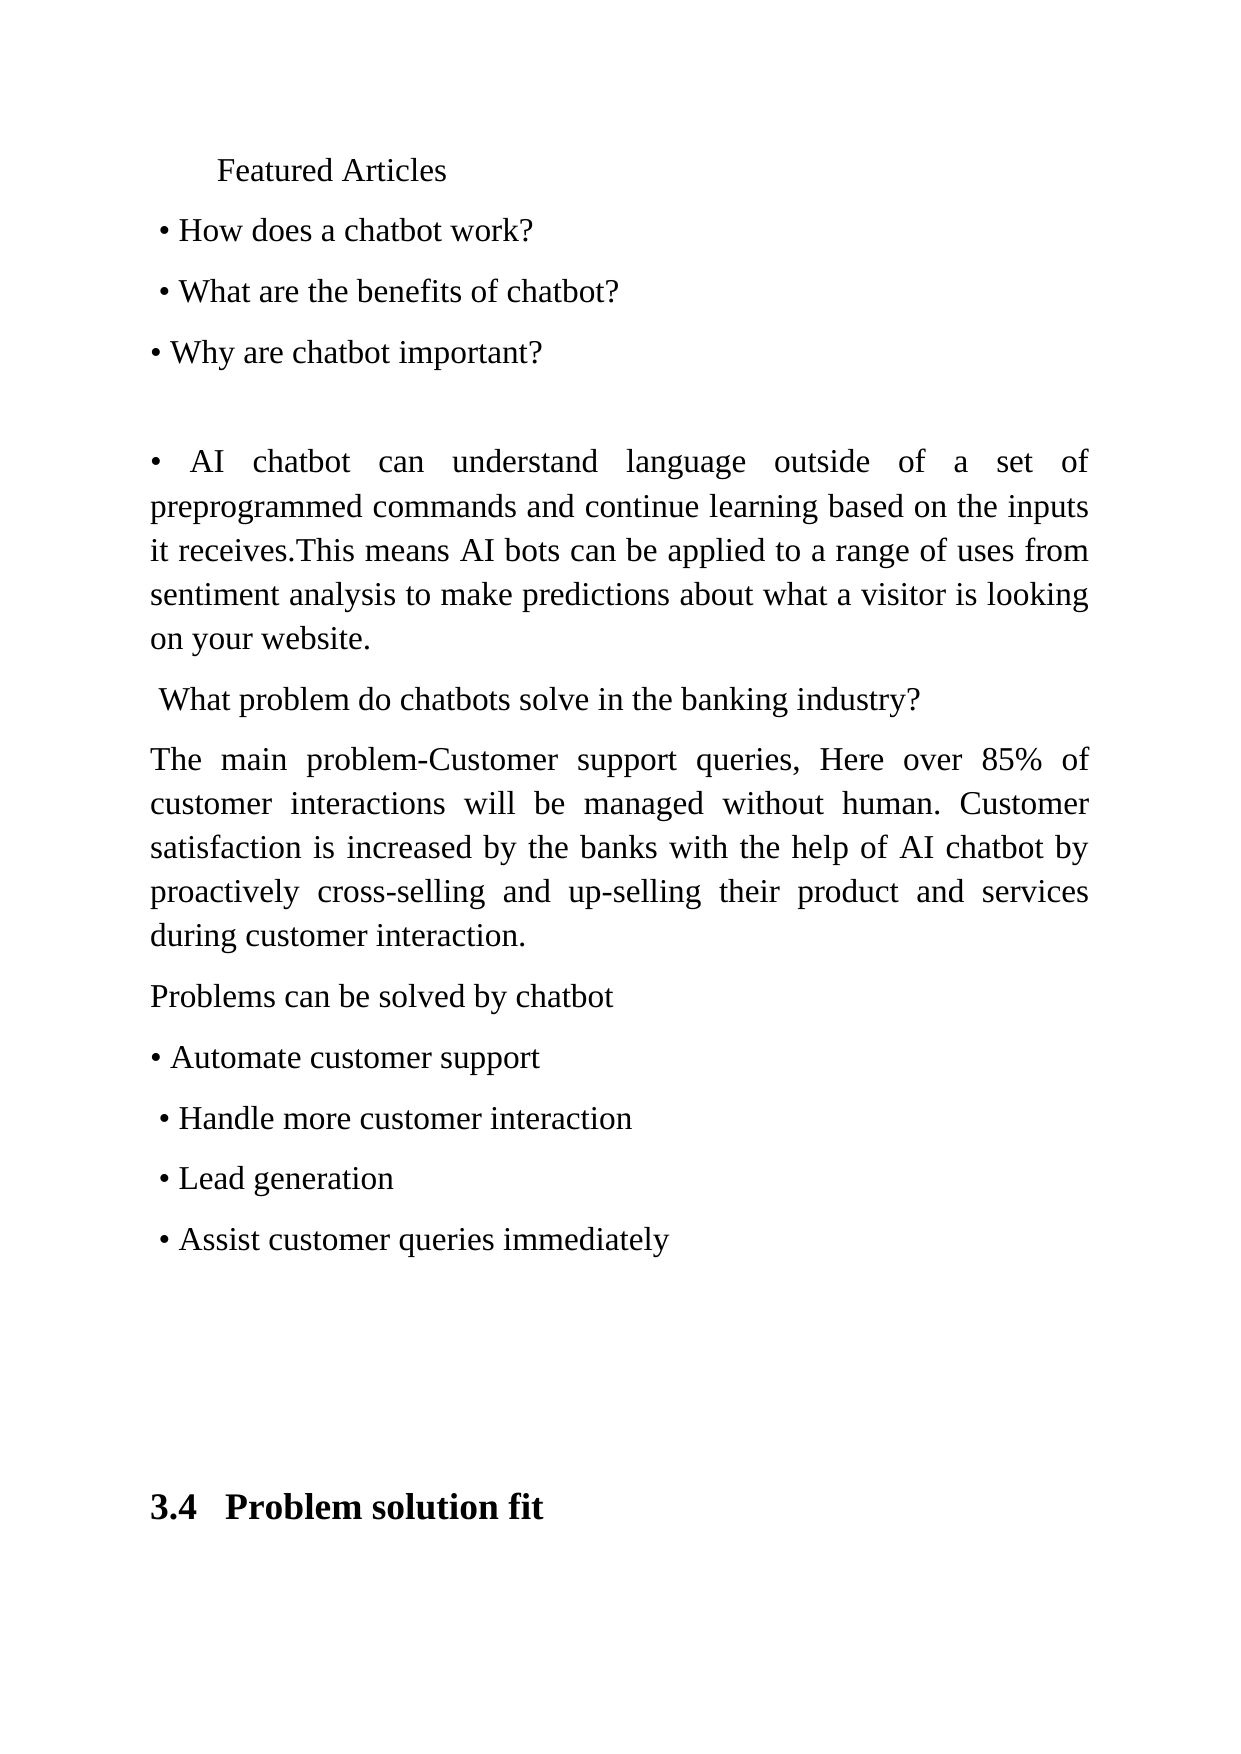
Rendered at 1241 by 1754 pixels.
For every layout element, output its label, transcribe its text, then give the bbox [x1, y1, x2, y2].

text • Handle more customer interaction [150, 1098, 1090, 1136]
text • Assist customer queries immediately [150, 1219, 1090, 1258]
text • Why are chatbot important? [150, 332, 1090, 371]
text • How does a chatbot work? [150, 211, 1090, 249]
text What problem do chatbots solve in the banking industry? [150, 679, 1090, 717]
text The main problem-Customer support queries, Here over 85% of customer interactions will be managed without human. Customer satisfaction is increased by the banks with the help of AI chatbot by proactively cross-selling and up-selling their product and services during customer interaction. [150, 739, 1090, 954]
text Problems can be solved by chatbot [150, 976, 1090, 1015]
text • AI chatbot can understand language outside of a set of preprogrammed commands and continue learning based on the inputs it receives.This means AI bots can be applied to a range of uses from sentiment analysis to make predictions about what a visitor is looking on your website. [150, 442, 1090, 656]
text • Automate customer support [150, 1037, 1090, 1076]
text • Lead generation [150, 1159, 1090, 1197]
text Featured Articles [150, 150, 1090, 188]
text • What are the benefits of chatbot? [150, 271, 1090, 310]
list Problem solution fit [150, 1484, 1090, 1527]
